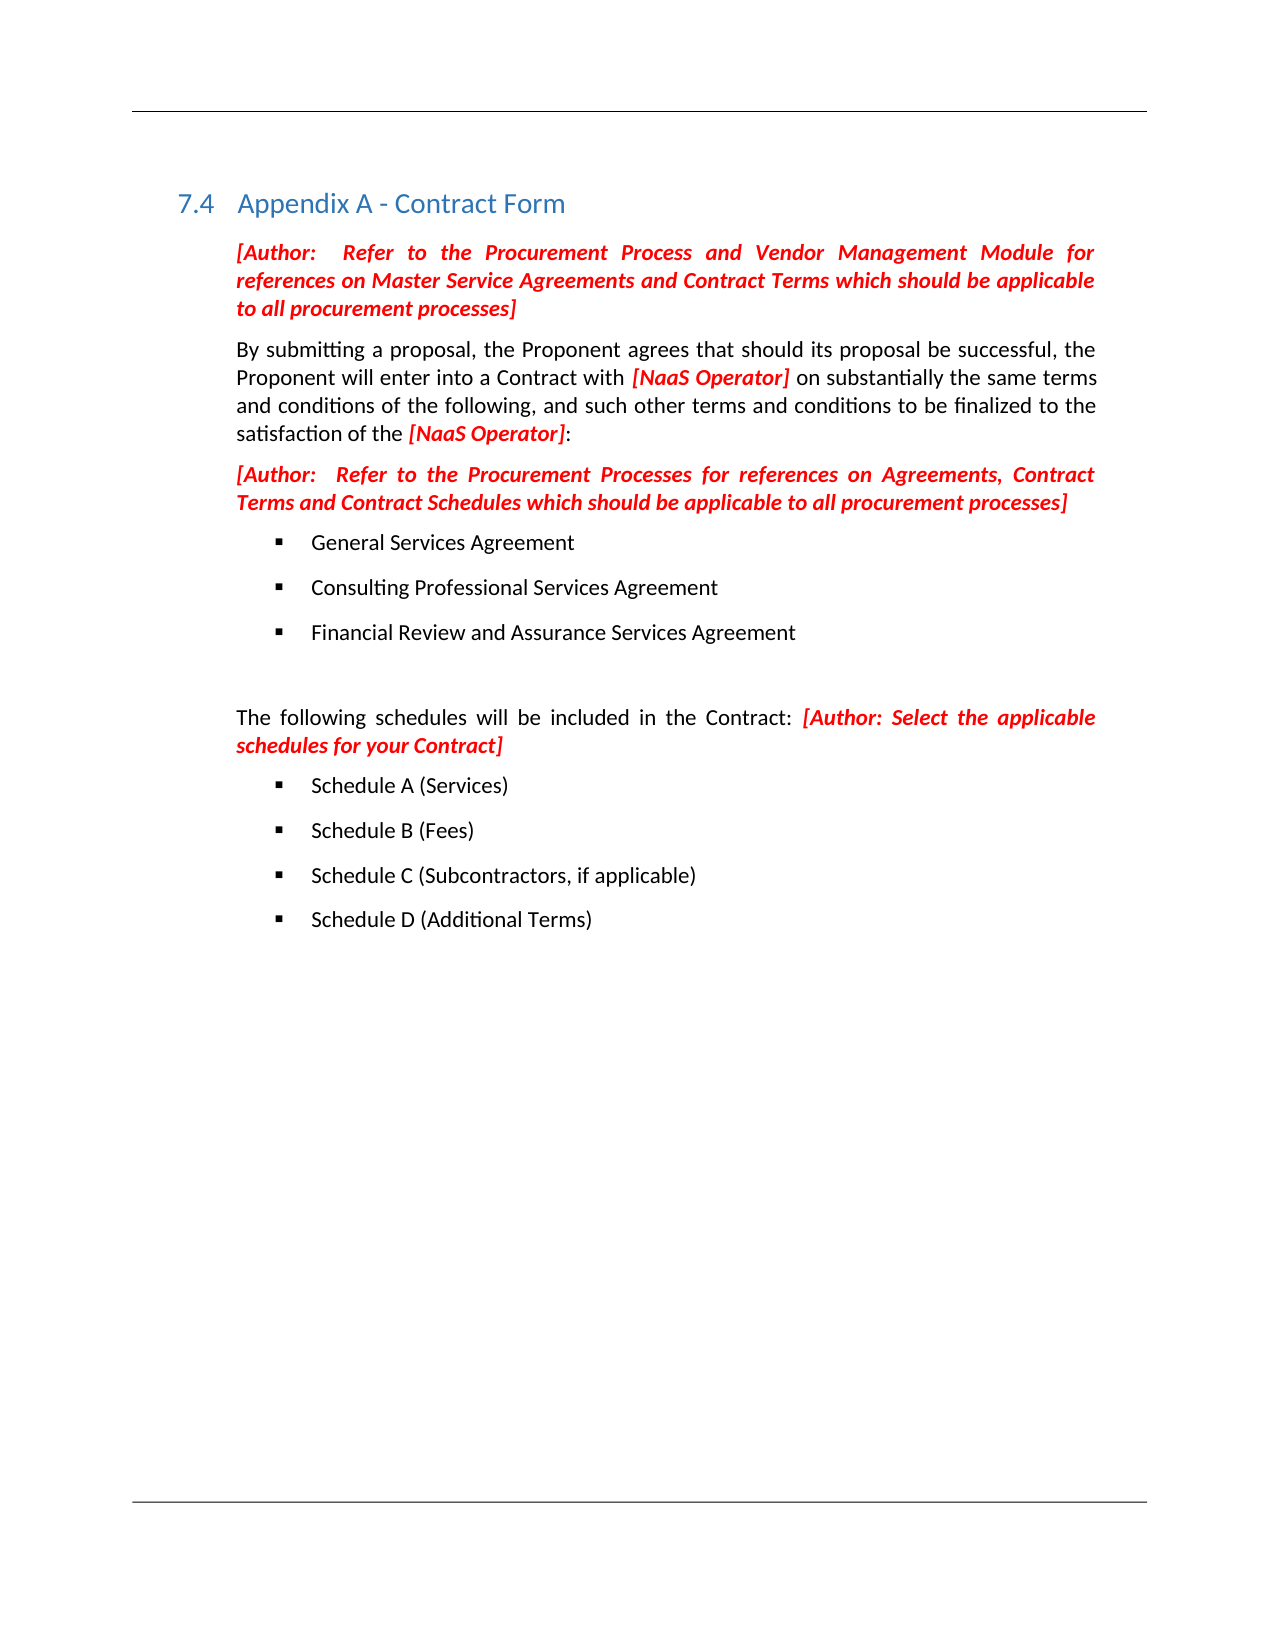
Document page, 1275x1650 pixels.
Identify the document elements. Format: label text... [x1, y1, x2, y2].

list Schedule B (Fees) [274, 816, 1098, 844]
list Financial Review and Assurance Services Agreement [274, 618, 1098, 646]
text [Author: Refer to the Procurement Processes for references on Agreements, Contract Terms and Contract Schedules which should be applicable to all procurement processes] [236, 460, 1098, 516]
list General Services Agreement [274, 528, 1098, 556]
text By submitting a proposal, the Proponent agrees that should its proposal be successful, the Proponent will enter into a Contract with [NaaS Operator] on substantially the same terms and conditions of the following, and such other terms and conditions to be finalized to the satisfaction of the [NaaS Operator]: [236, 335, 1098, 447]
text [Author: Refer to the Procurement Process and Vendor Management Module for references on Master Service Agreements and Contract Terms which should be applicable to all procurement processes] [236, 238, 1098, 323]
list Schedule D (Additional Terms) [274, 905, 1098, 933]
text The following schedules will be included in the Contract: [Author: Select the applicable schedules for your Contract] [236, 703, 1098, 759]
list Consulting Professional Services Agreement [274, 573, 1098, 601]
list Schedule A (Services) [274, 771, 1098, 799]
subtitle Appendix A - Contract Form [177, 185, 1098, 221]
list Schedule C (Subcontractors, if applicable) [274, 861, 1098, 889]
